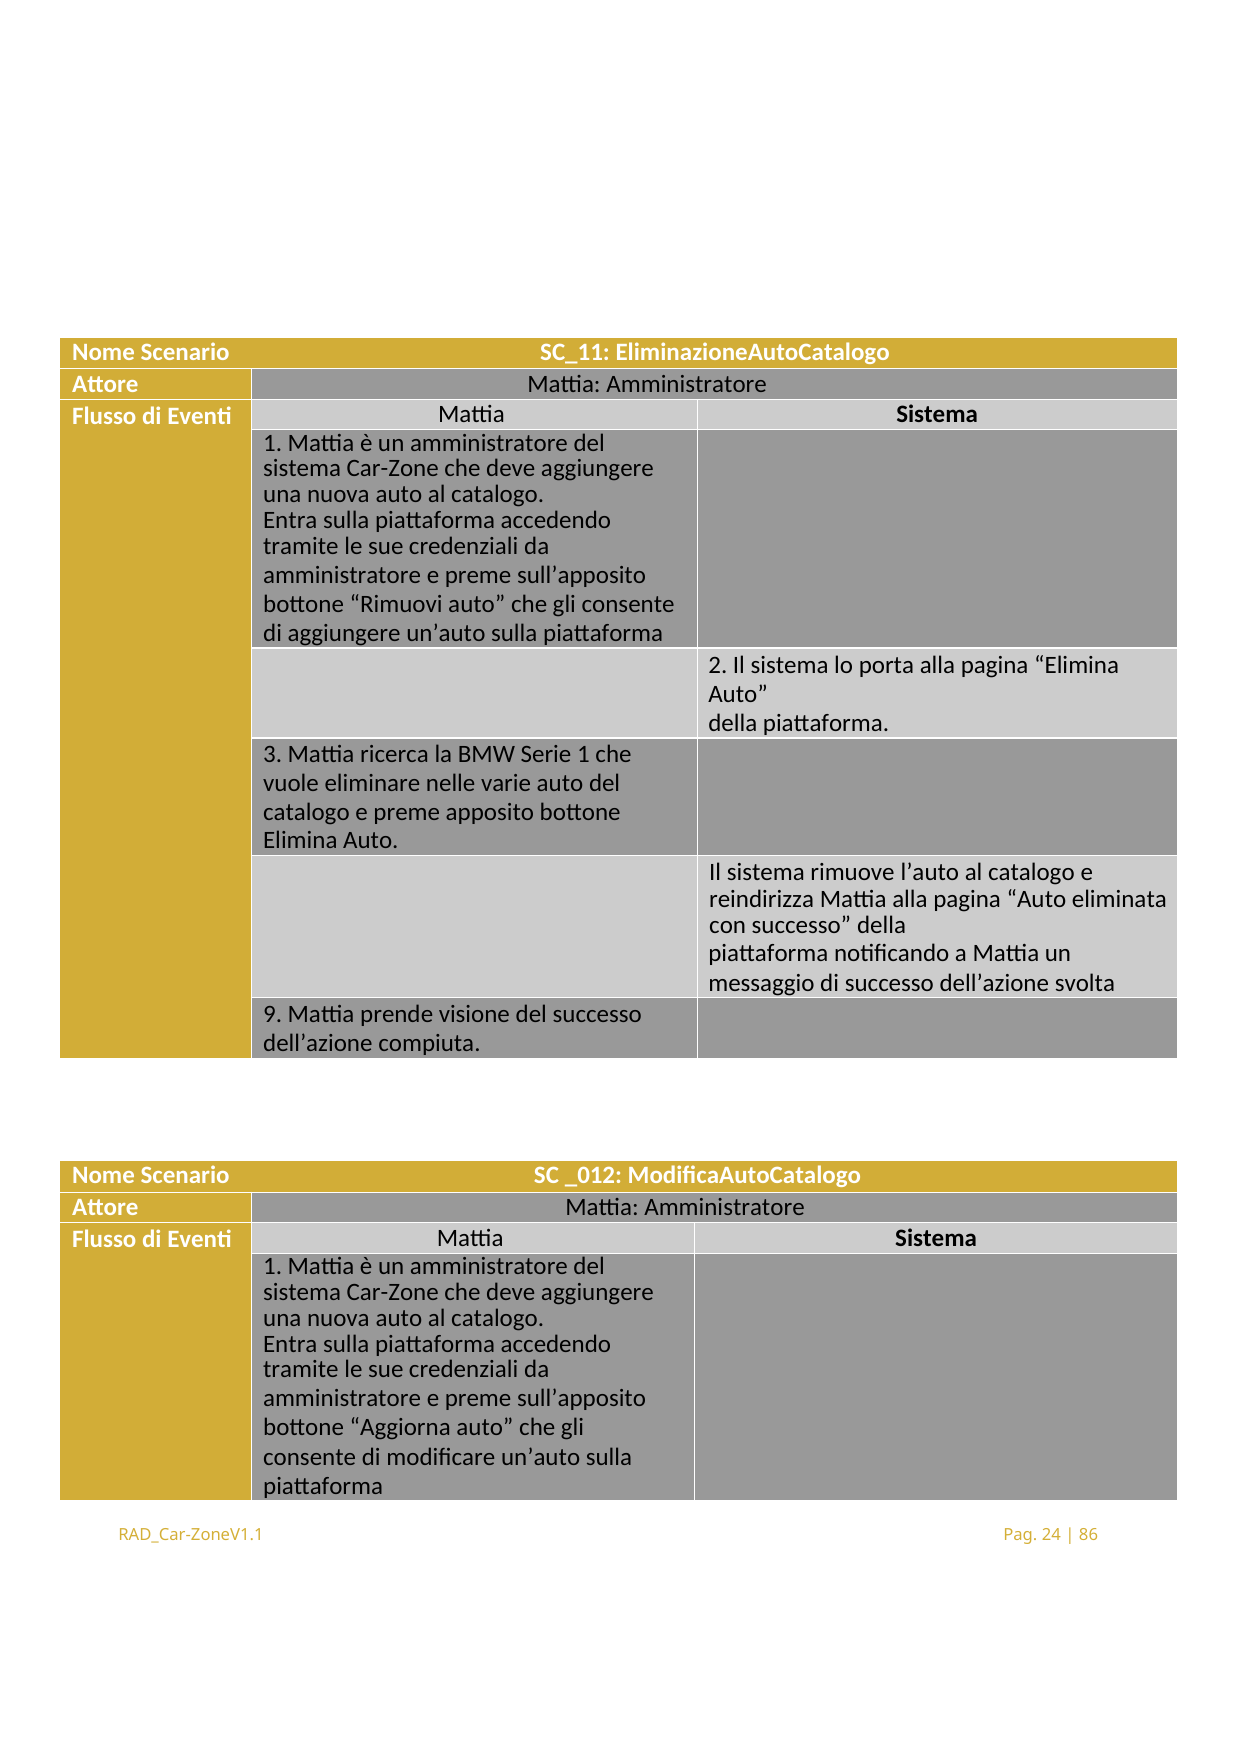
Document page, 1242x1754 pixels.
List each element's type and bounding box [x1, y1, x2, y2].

table_cell [47, 286, 1177, 1501]
